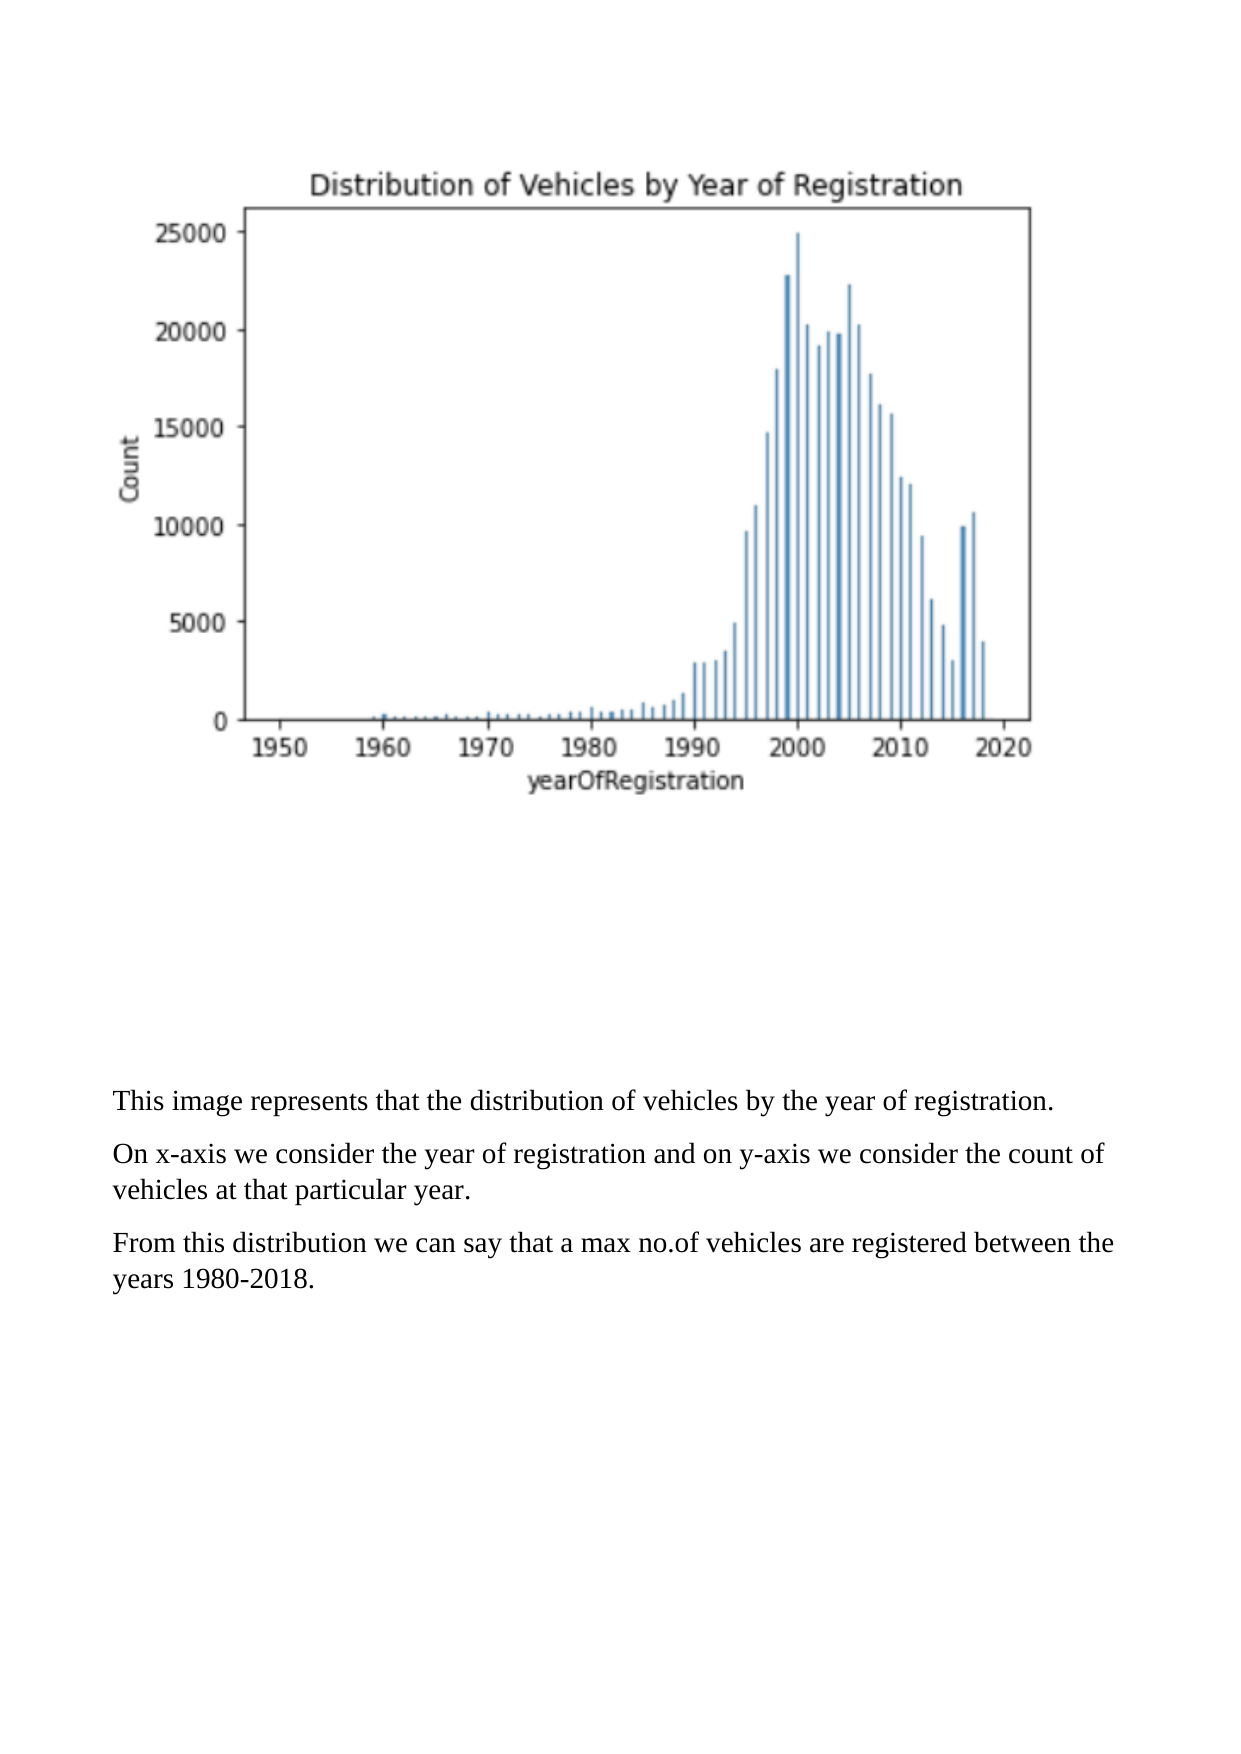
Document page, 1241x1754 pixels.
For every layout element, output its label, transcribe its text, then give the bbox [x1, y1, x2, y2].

text This image represents that the distribution of vehicles by the year of registration. [112, 1083, 1128, 1116]
text On x-axis we consider the year of registration and on y-axis we consider the count of vehicles at that particular year. [112, 1136, 1128, 1205]
picture [112, 150, 1183, 800]
text From this distribution we can say that a max no.of vehicles are registered between the years 1980-2018. [112, 1225, 1128, 1294]
